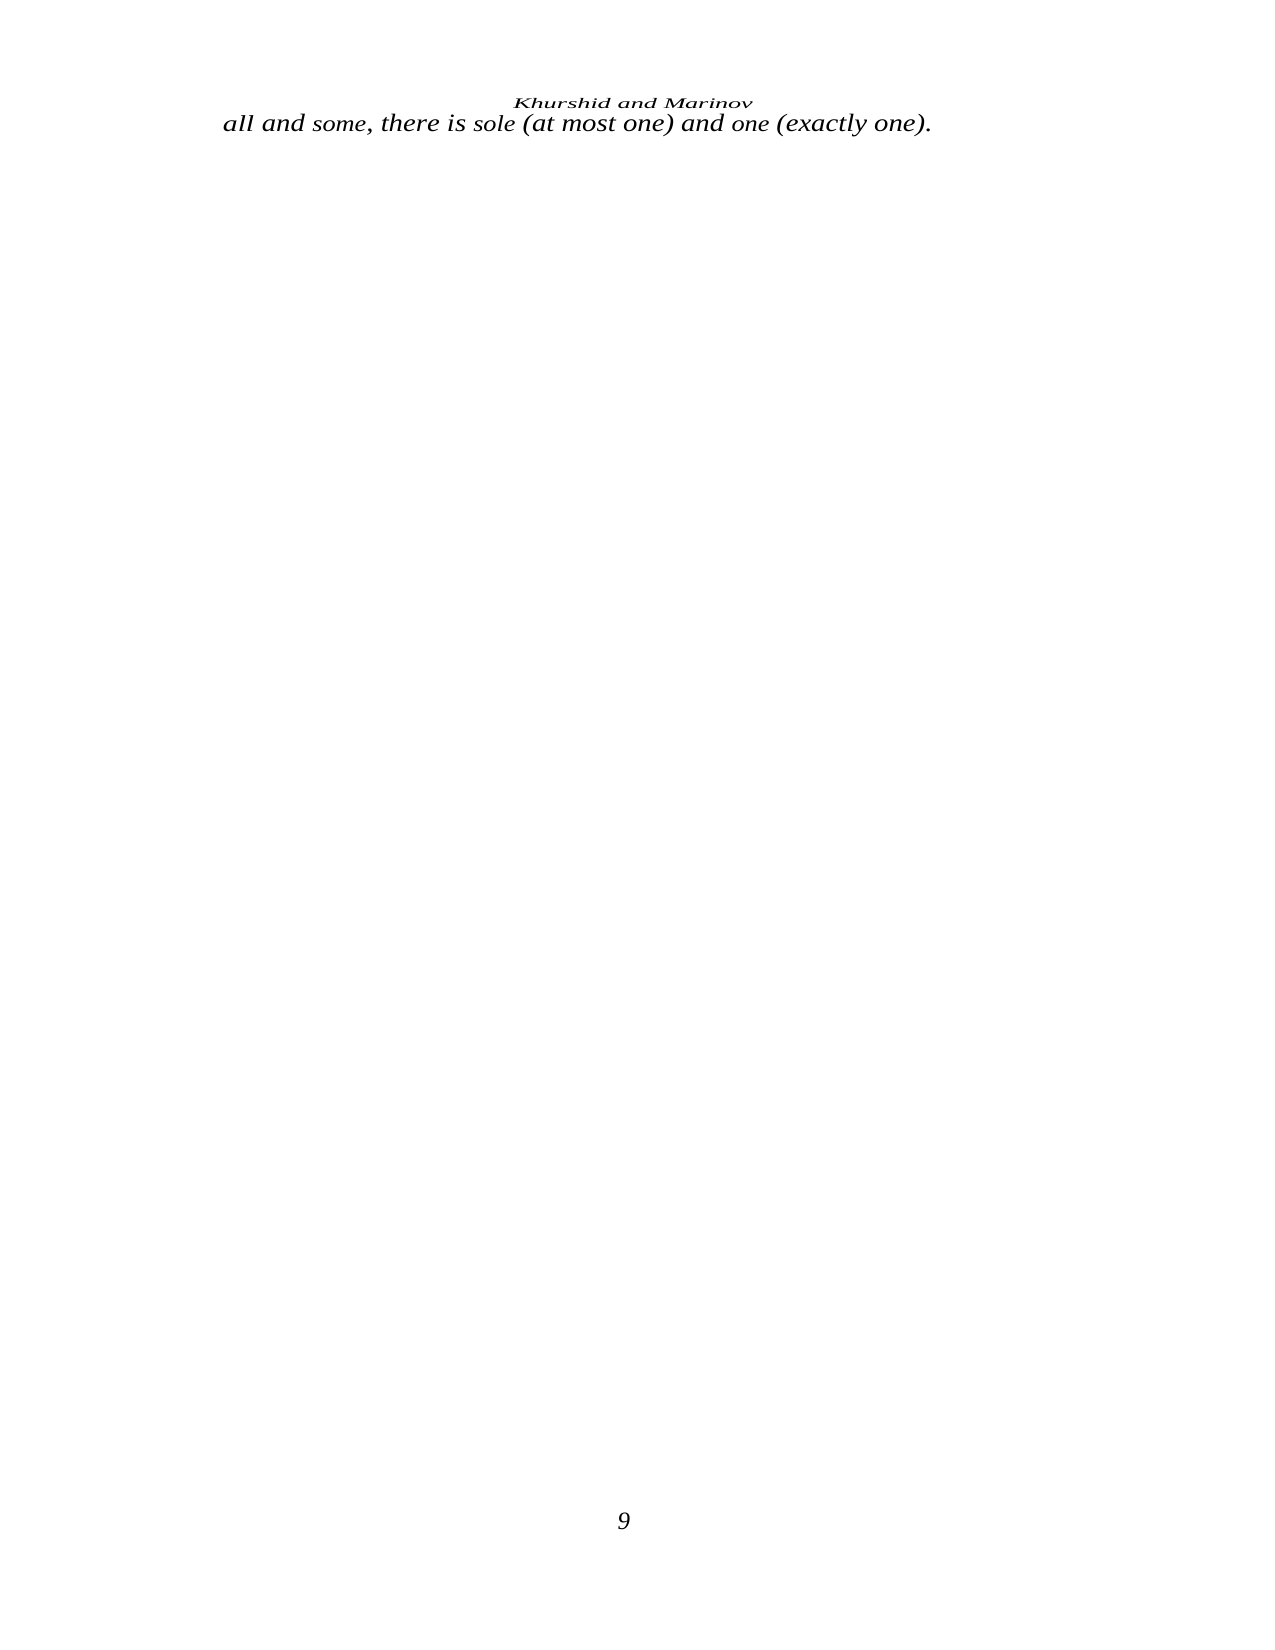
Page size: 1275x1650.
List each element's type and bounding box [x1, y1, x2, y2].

text [223, 108, 1045, 137]
